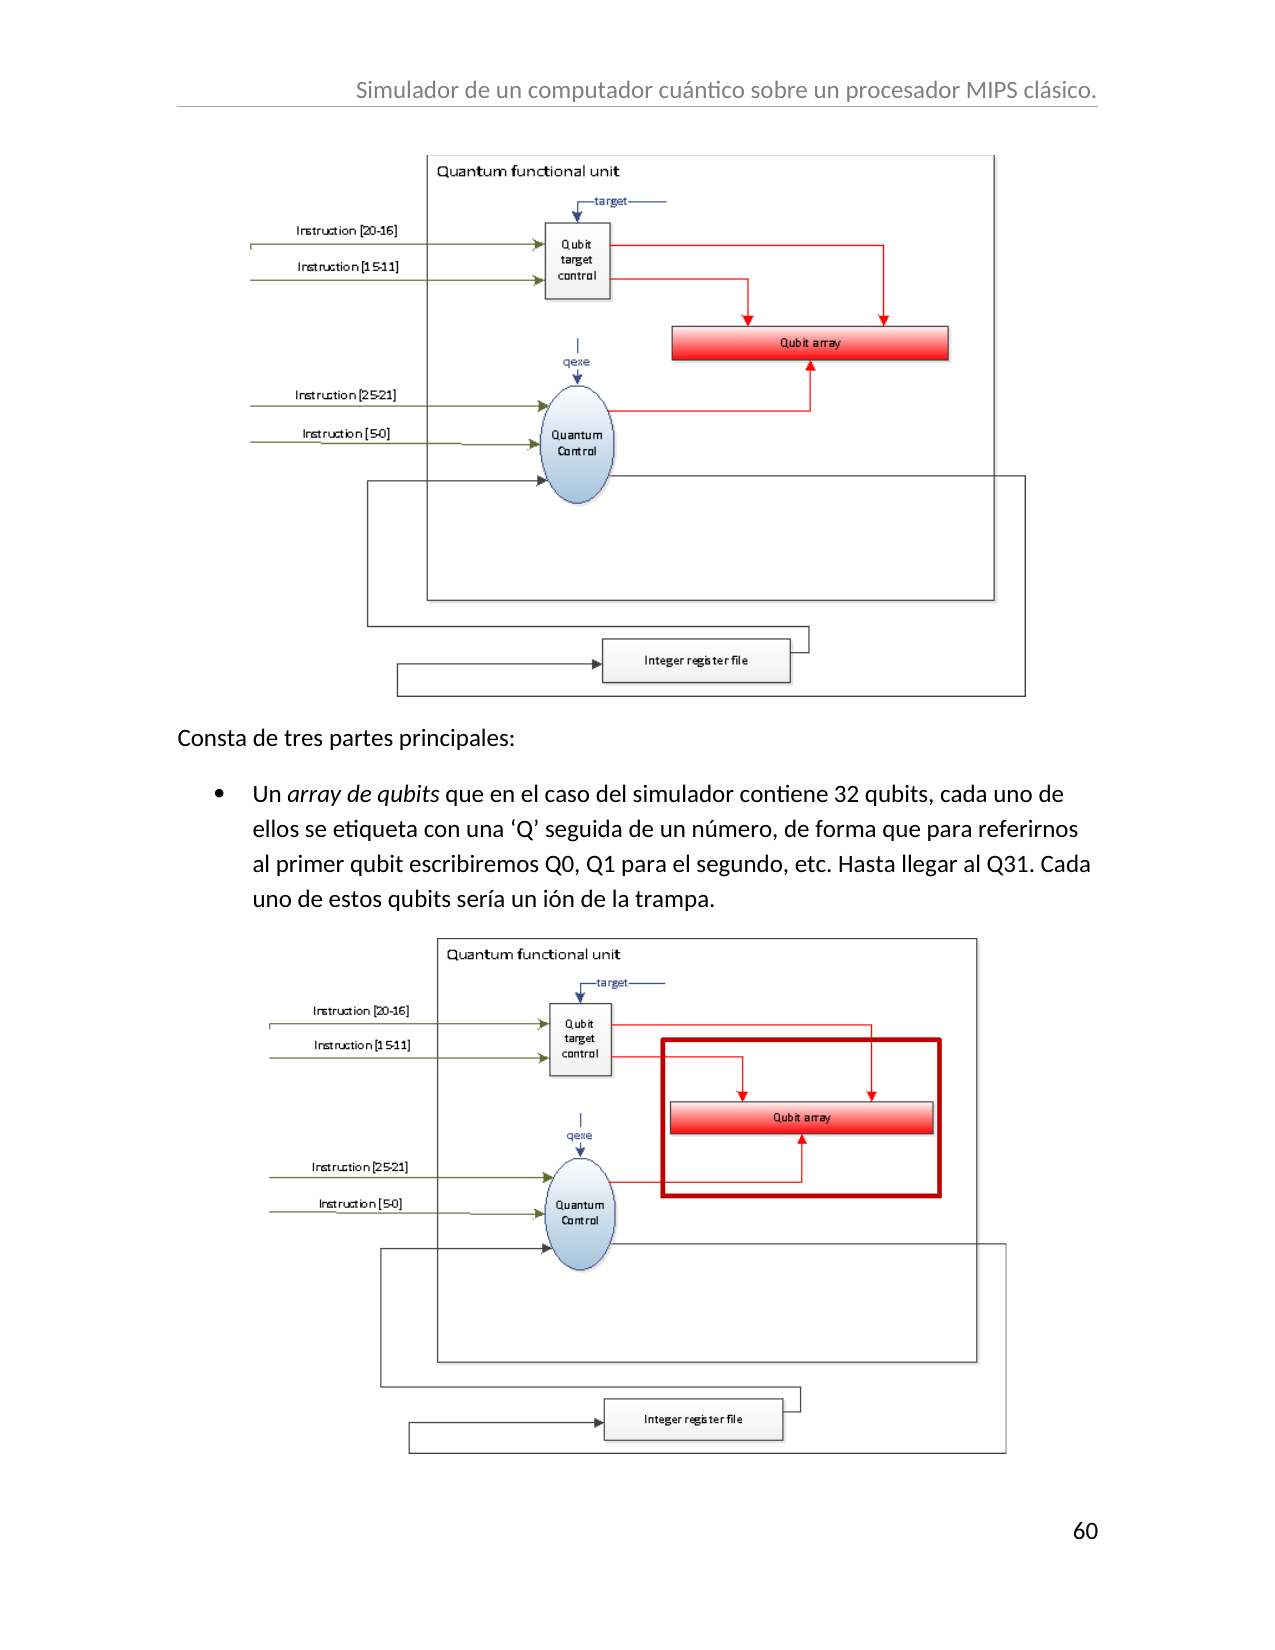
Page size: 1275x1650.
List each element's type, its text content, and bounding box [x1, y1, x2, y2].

picture [249, 155, 1026, 697]
picture [268, 938, 1007, 1454]
list Un array de qubits que en el caso del simulador contiene 32 qubits, cada uno de ellos se etiqueta con una ‘Q’ seguida de un número, de forma que para referirnos al primer qubit escribiremos Q0, Q1 para el segundo, etc. Hasta llegar al Q31. Cada uno de estos qubits sería un ión de la trampa. [215, 778, 1098, 913]
text Consta de tres partes principales: [177, 722, 1098, 752]
